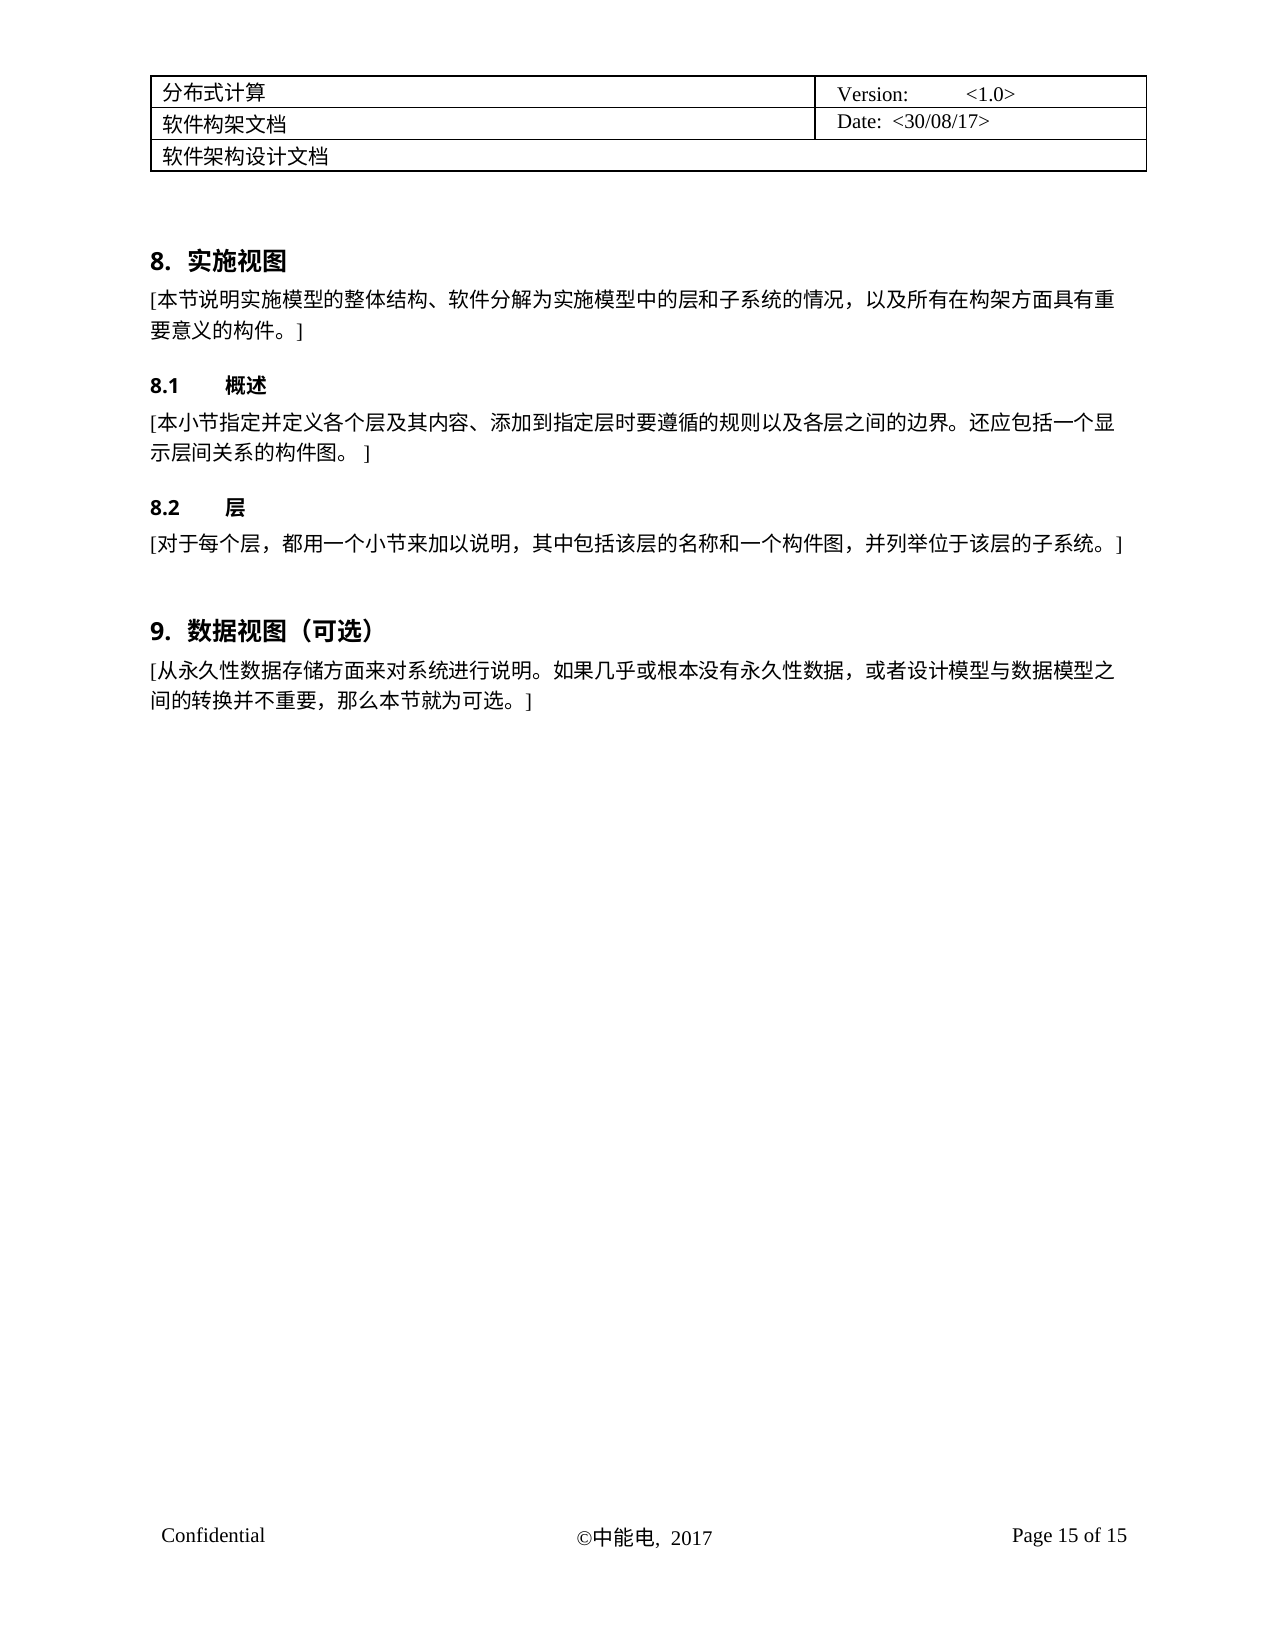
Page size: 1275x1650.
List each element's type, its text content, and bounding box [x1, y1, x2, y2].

subtitle 数据视图（可选） [150, 611, 1125, 648]
text [本小节指定并定义各个层及其内容、添加到指定层时要遵循的规则以及各层之间的边界。还应包括一个显示层间关系的构件图。 ] [150, 406, 1125, 466]
text [对于每个层，都用一个小节来加以说明，其中包括该层的名称和一个构件图，并列举位于该层的子系统。] [150, 528, 1125, 558]
subtitle 层 [150, 491, 1125, 521]
subtitle 概述 [150, 369, 1125, 399]
text [本节说明实施模型的整体结构、软件分解为实施模型中的层和子系统的情况，以及所有在构架方面具有重要意义的构件。] [150, 284, 1125, 344]
text [从永久性数据存储方面来对系统进行说明。如果几乎或根本没有永久性数据，或者设计模型与数据模型之间的转换并不重要，那么本节就为可选。] [150, 654, 1125, 714]
subtitle 实施视图 [150, 241, 1125, 277]
